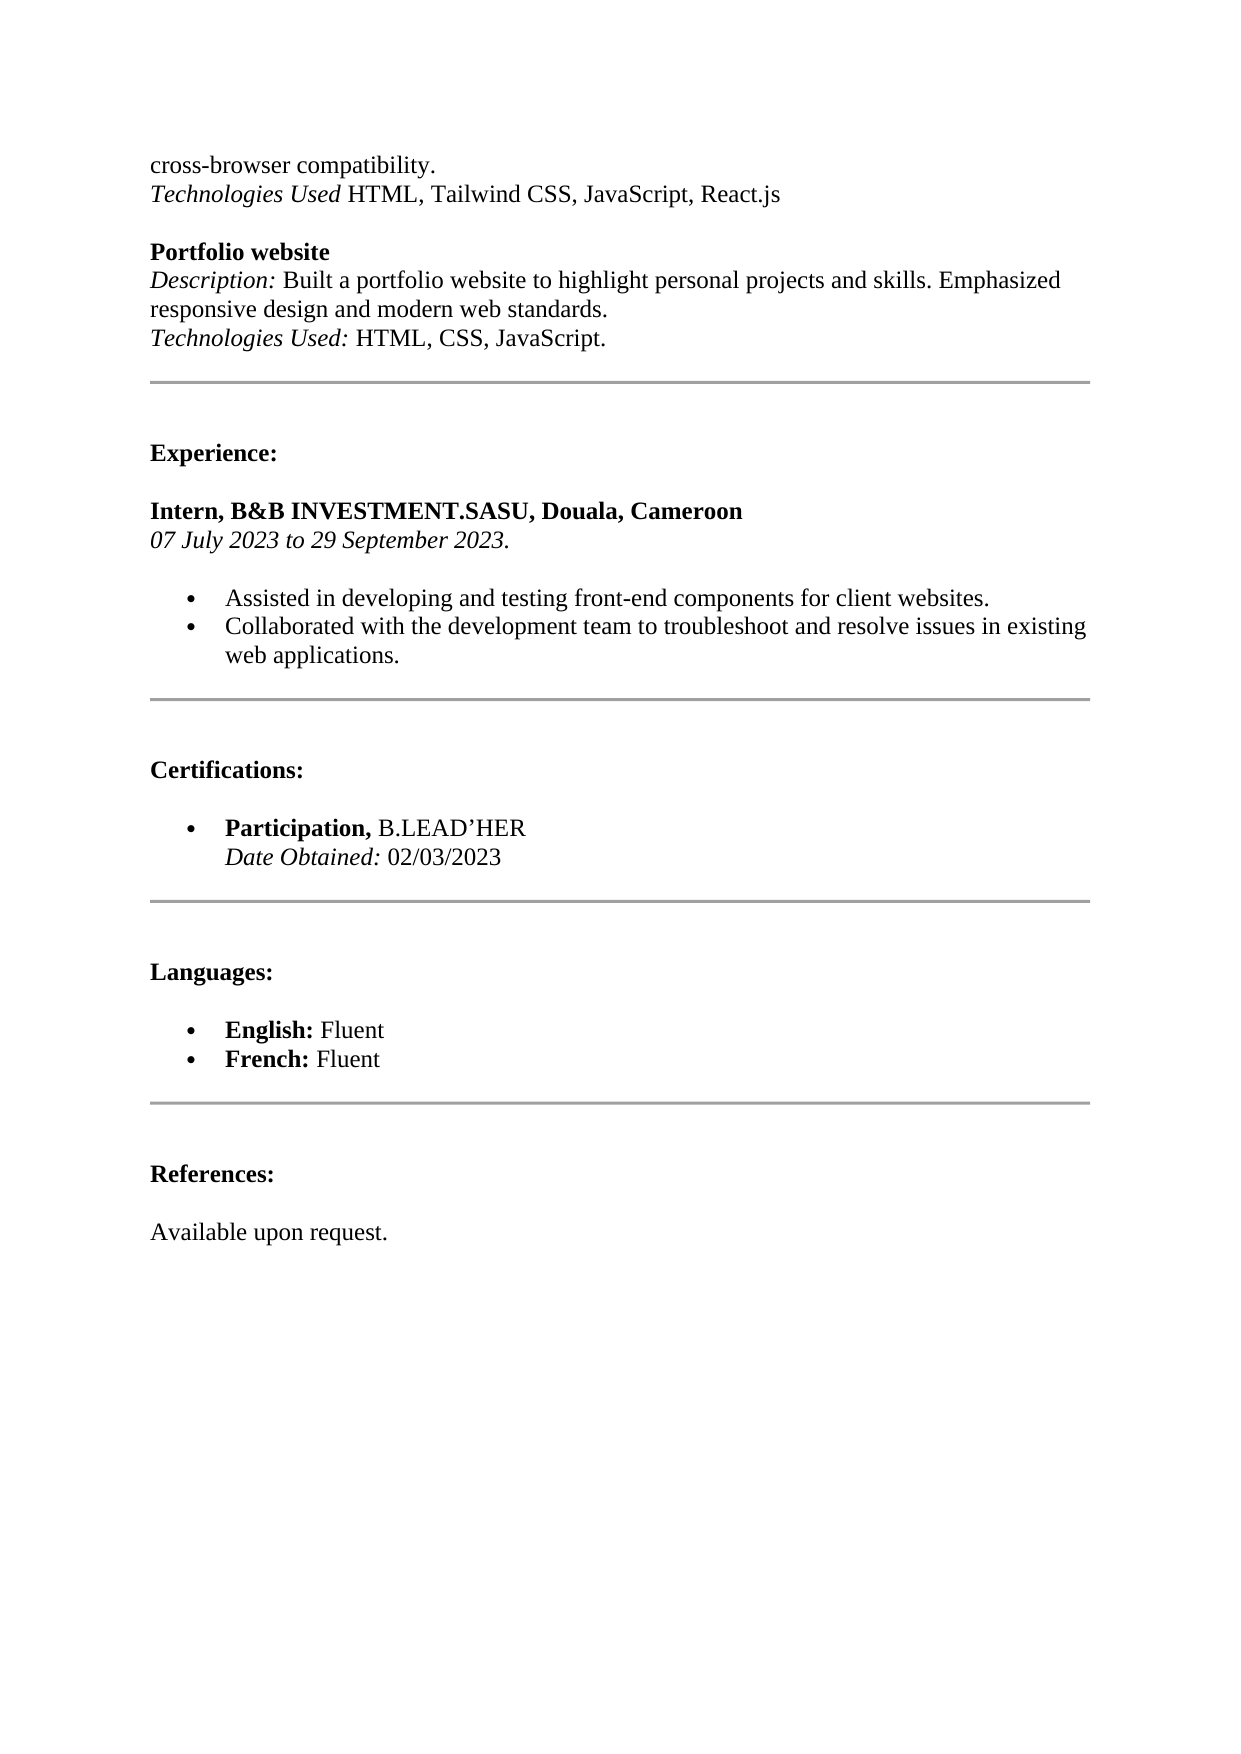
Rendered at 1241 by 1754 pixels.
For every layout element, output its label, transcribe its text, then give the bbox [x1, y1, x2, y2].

text Portfolio website Description: Built a portfolio website to highlight personal projects and skills. Emphasized responsive design and modern web standards. Technologies Used: HTML, CSS, JavaScript. [150, 237, 1090, 352]
list French: Fluent [187, 1044, 1090, 1072]
list Participation, B.LEAD’HER Date Obtained: 02/03/2023 [187, 813, 1090, 871]
list Assisted in developing and testing front-end components for client websites. [187, 583, 1090, 611]
text Experience: [150, 438, 1090, 467]
text Available upon request. [150, 1217, 1090, 1245]
list Collaborated with the development team to troubleshoot and resolve issues in existing web applications. [187, 611, 1090, 669]
text Intern, B&B INVESTMENT.SASU, Douala, Cameroon 07 July 2023 to 29 September 2023. [150, 496, 1090, 553]
list English: Fluent [187, 1015, 1090, 1044]
text References: [150, 1159, 1090, 1187]
text Languages: [150, 957, 1090, 986]
text Certifications: [150, 755, 1090, 784]
